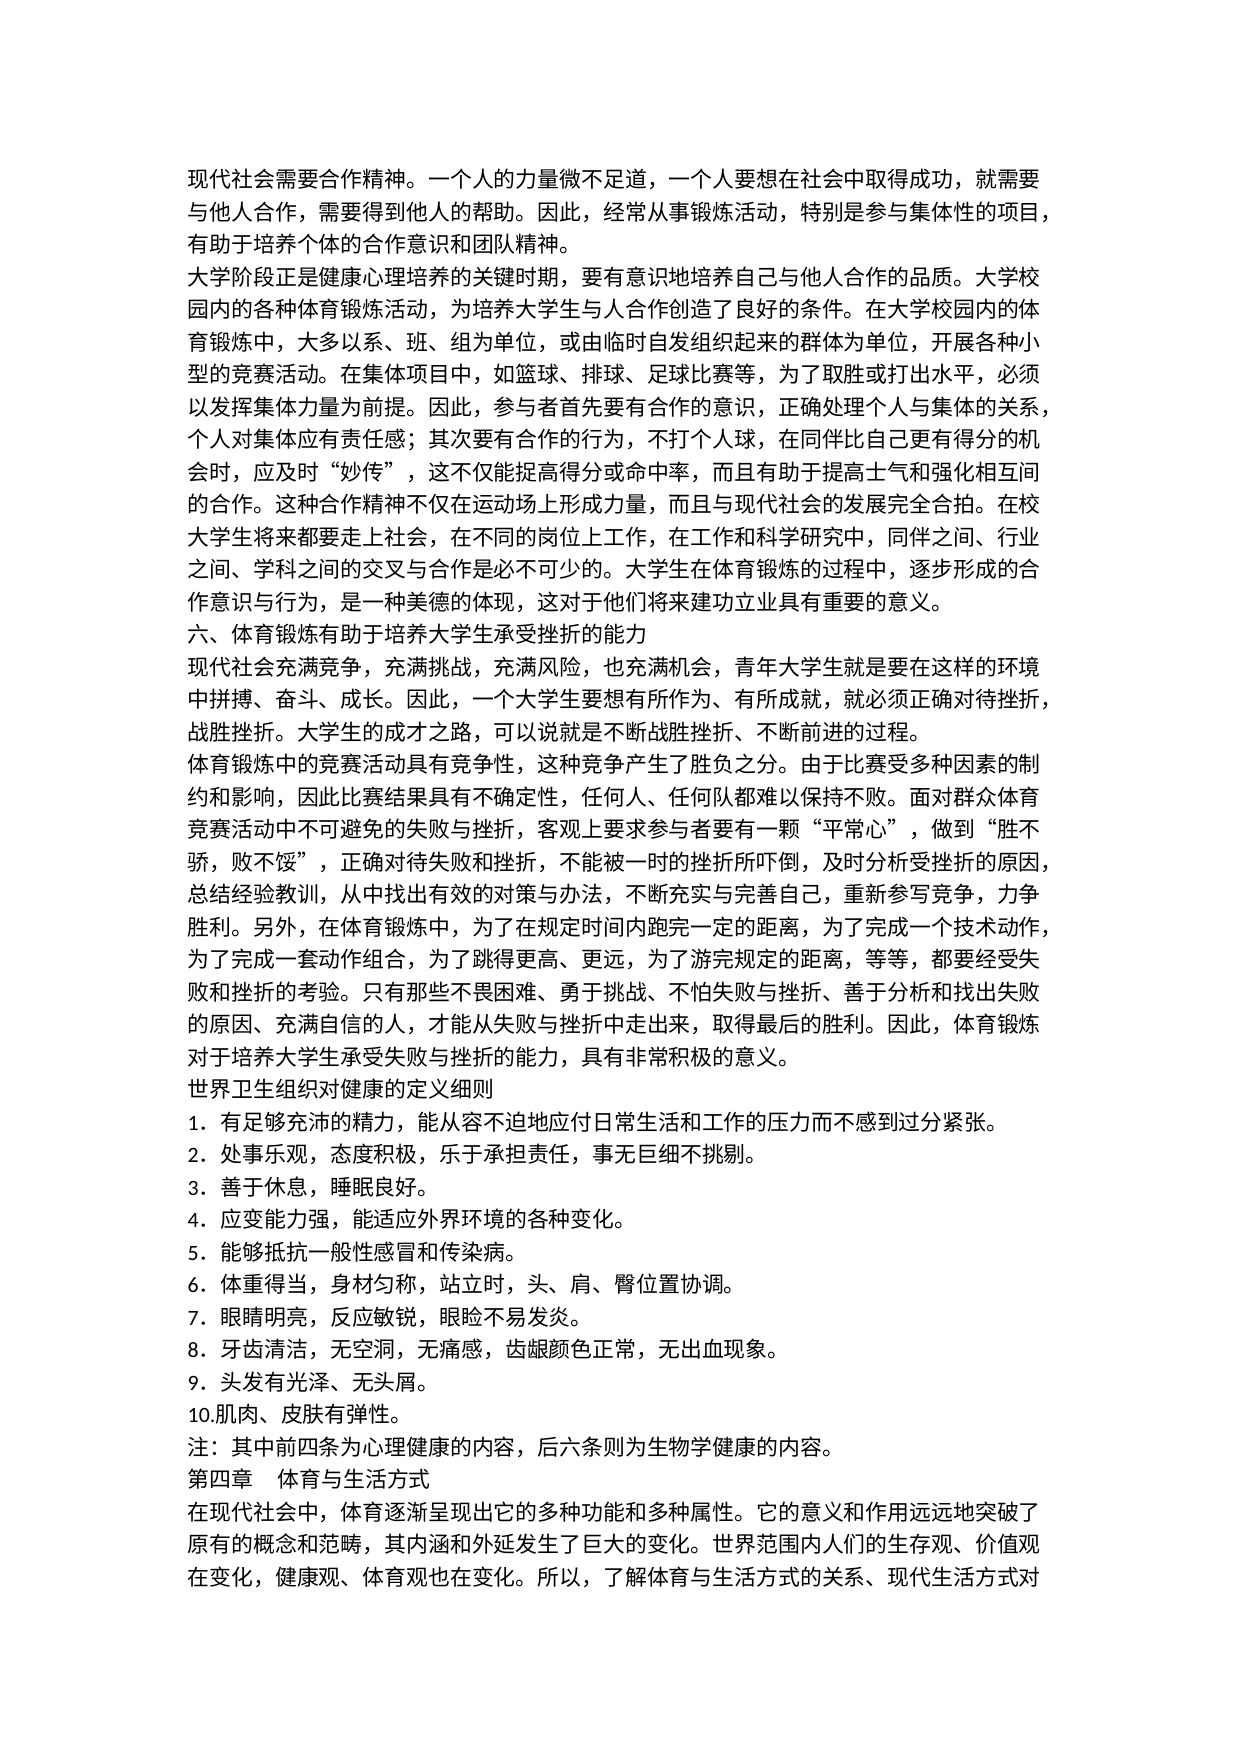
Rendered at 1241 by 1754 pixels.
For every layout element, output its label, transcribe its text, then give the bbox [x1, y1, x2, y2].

text 10.肌肉、皮肤有弹性。 [187, 1397, 1053, 1429]
text 3．善于休息，睡眠良好。 [187, 1169, 1053, 1202]
text 1．有足够充沛的精力，能从容不迫地应付日常生活和工作的压力而不感到过分紧张。 [187, 1104, 1053, 1137]
text 第四章 体育与生活方式 [187, 1462, 1053, 1494]
text 六、体育锻炼有助于培养大学生承受挫折的能力 [187, 617, 1053, 649]
text 4．应变能力强，能适应外界环境的各种变化。 [187, 1202, 1053, 1234]
text 现代社会需要合作精神。一个人的力量微不足道，一个人要想在社会中取得成功，就需要与他人合作，需要得到他人的帮助。因此，经常从事锻炼活动，特别是参与集体性的项目，有助于培养个体的合作意识和团队精神。 [187, 162, 1053, 259]
text 8．牙齿清洁，无空洞，无痛感，齿龈颜色正常，无出血现象。 [187, 1332, 1053, 1364]
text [187, 1494, 1053, 1592]
text 体育锻炼中的竞赛活动具有竞争性，这种竞争产生了胜负之分。由于比赛受多种因素的制约和影响，因此比赛结果具有不确定性，任何人、任何队都难以保持不败。面对群众体育竞赛活动中不可避免的失败与挫折，客观上要求参与者要有一颗“平常心”，做到“胜不骄，败不馁”，正确对待失败和挫折，不能被一时的挫折所吓倒，及时分析受挫折的原因，总结经验教训，从中找出有效的对策与办法，不断充实与完善自己，重新参写竞争，力争胜利。另外，在体育锻炼中，为了在规定时间内跑完一定的距离，为了完成一个技术动作，为了完成一套动作组合，为了跳得更高、更远，为了游完规定的距离，等等，都要经受失败和挫折的考验。只有那些不畏困难、勇于挑战、不怕失败与挫折、善于分析和找出失败的原因、充满自信的人，才能从失败与挫折中走出来，取得最后的胜利。因此，体育锻炼对于培养大学生承受失败与挫折的能力，具有非常积极的意义。 [187, 747, 1053, 1072]
text 5．能够抵抗一般性感冒和传染病。 [187, 1234, 1053, 1267]
text 大学阶段正是健康心理培养的关键时期，要有意识地培养自己与他人合作的品质。大学校园内的各种体育锻炼活动，为培养大学生与人合作创造了良好的条件。在大学校园内的体育锻炼中，大多以系、班、组为单位，或由临时自发组织起来的群体为单位，开展各种小型的竞赛活动。在集体项目中，如篮球、排球、足球比赛等，为了取胜或打出水平，必须以发挥集体力量为前提。因此，参与者首先要有合作的意识，正确处理个人与集体的关系，个人对集体应有责任感；其次要有合作的行为，不打个人球，在同伴比自己更有得分的机会时，应及时“妙传”，这不仅能捉高得分或命中率，而且有助于提高士气和强化相互间的合作。这种合作精神不仅在运动场上形成力量，而且与现代社会的发展完全合拍。在校大学生将来都要走上社会，在不同的岗位上工作，在工作和科学研究中，同伴之间、行业之间、学科之间的交叉与合作是必不可少的。大学生在体育锻炼的过程中，逐步形成的合作意识与行为，是一种美德的体现，这对于他们将来建功立业具有重要的意义。 [187, 259, 1053, 617]
text 2．处事乐观，态度积极，乐于承担责任，事无巨细不挑剔。 [187, 1137, 1053, 1169]
text 世界卫生组织对健康的定义细则 [187, 1072, 1053, 1104]
text 6．体重得当，身材匀称，站立时，头、肩、臀位置协调。 [187, 1267, 1053, 1299]
text 7．眼睛明亮，反应敏锐，眼睑不易发炎。 [187, 1299, 1053, 1332]
text 9．头发有光泽、无头屑。 [187, 1364, 1053, 1397]
text 注：其中前四条为心理健康的内容，后六条则为生物学健康的内容。 [187, 1429, 1053, 1462]
text 现代社会充满竞争，充满挑战，充满风险，也充满机会，青年大学生就是要在这样的环境中拼搏、奋斗、成长。因此，一个大学生要想有所作为、有所成就，就必须正确对待挫折，战胜挫折。大学生的成才之路，可以说就是不断战胜挫折、不断前进的过程。 [187, 649, 1053, 747]
